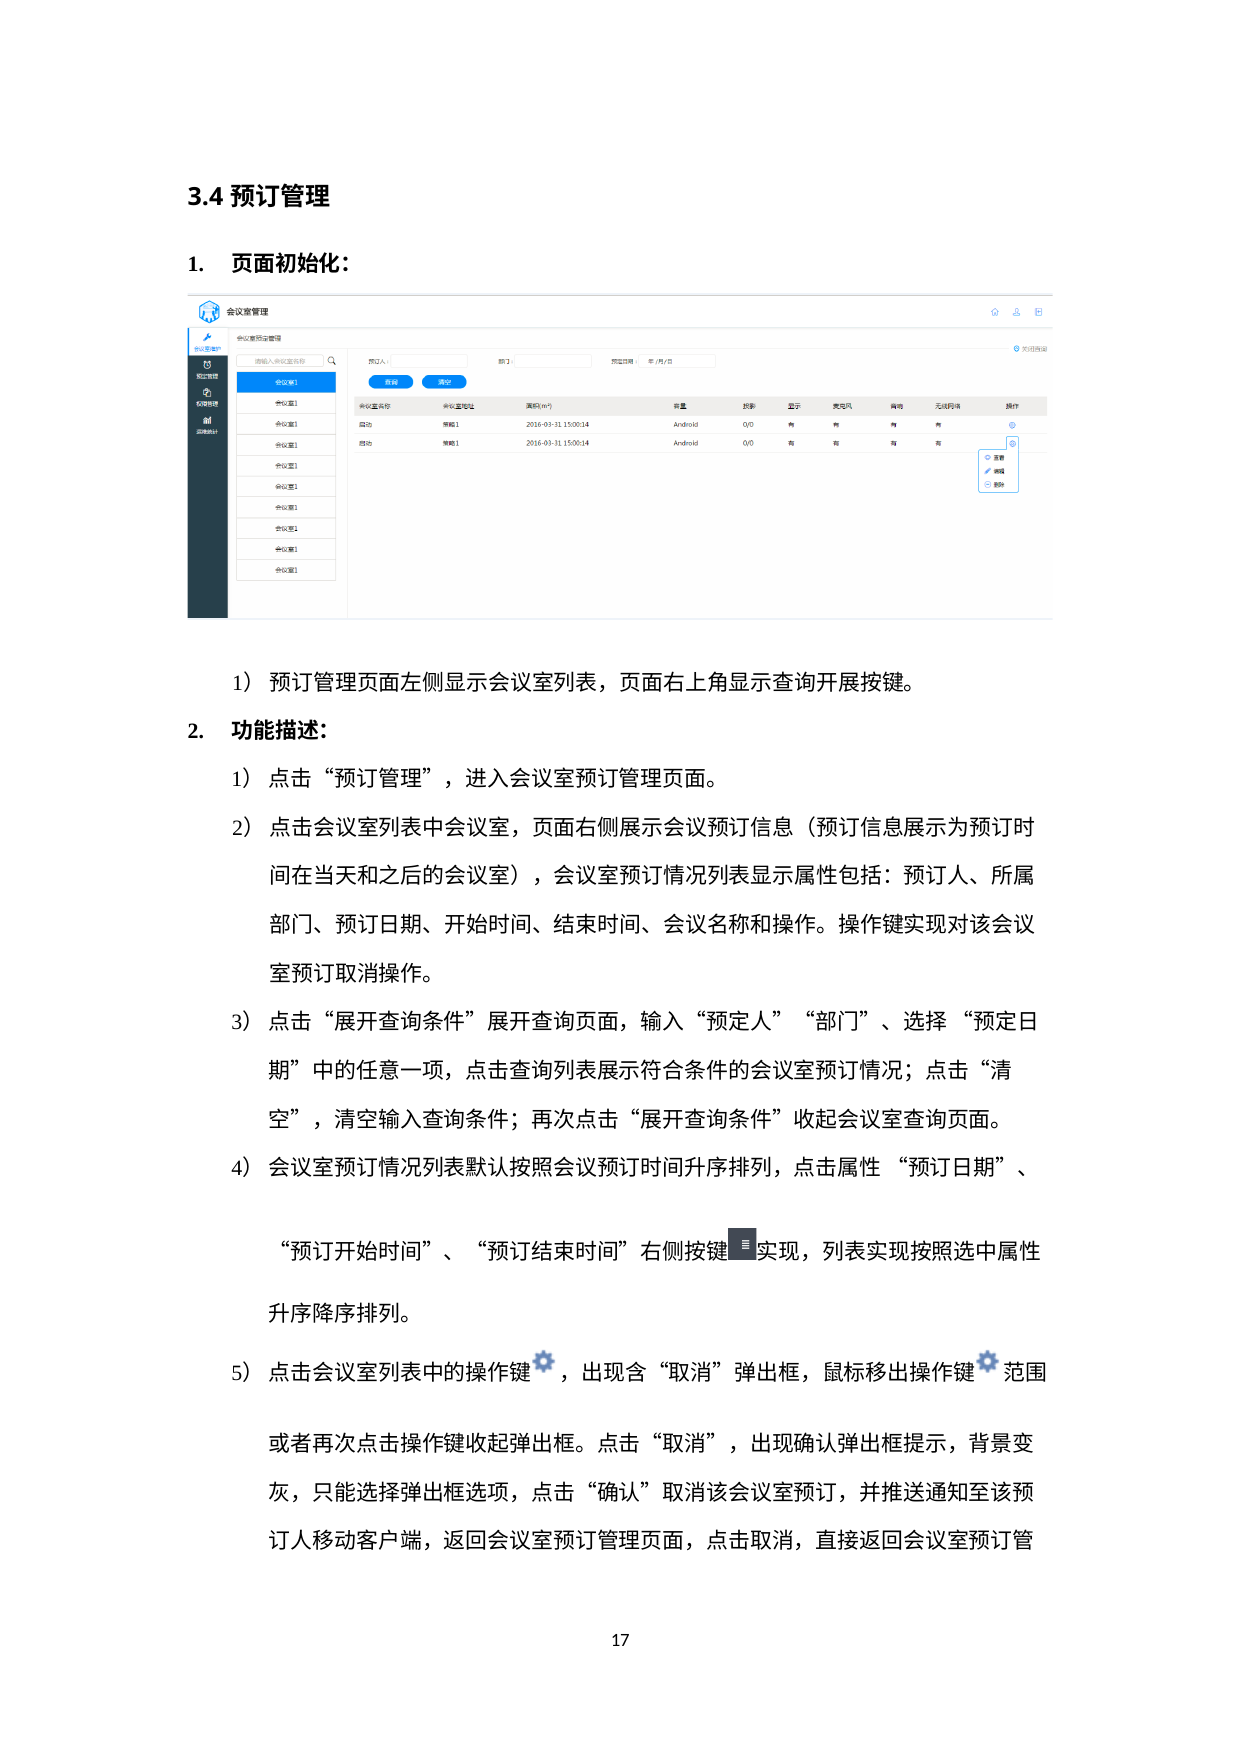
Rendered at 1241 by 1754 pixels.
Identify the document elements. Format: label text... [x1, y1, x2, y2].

list 点击“展开查询条件”展开查询页面，输入“预定人”“部门”、选择 “预定日期”中的任意一项，点击查询列表展示符合条件的会议室预订情况；点击“清空”，清空输入查询条件；再次点击“展开查询条件”收起会议室查询页面。 [231, 1004, 1053, 1134]
picture [975, 1344, 1004, 1381]
list 页面初始化： [187, 245, 1053, 278]
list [231, 1344, 1053, 1556]
list 点击“预订管理”，进入会议室预订管理页面。 [231, 761, 1053, 793]
list 会议室预订情况列表默认按照会议预订时间升序排列，点击属性 “预订日期”、“预订开始时间”、“预订结束时间”右侧按键实现，列表实现按照选中属性升序降序排列。 [231, 1150, 1053, 1328]
picture [531, 1344, 560, 1381]
picture [728, 1228, 757, 1260]
text 3.4 预订管理 [187, 162, 1053, 227]
picture [187, 293, 1053, 620]
list 预订管理页面左侧显示会议室列表，页面右上角显示查询开展按键。 [232, 664, 1053, 697]
list 点击会议室列表中会议室，页面右侧展示会议预订信息（预订信息展示为预订时间在当天和之后的会议室），会议室预订情况列表显示属性包括：预订人、所属部门、预订日期、开始时间、结束时间、会议名称和操作。操作键实现对该会议室预订取消操作。 [232, 809, 1053, 988]
list 功能描述： [187, 713, 1053, 745]
